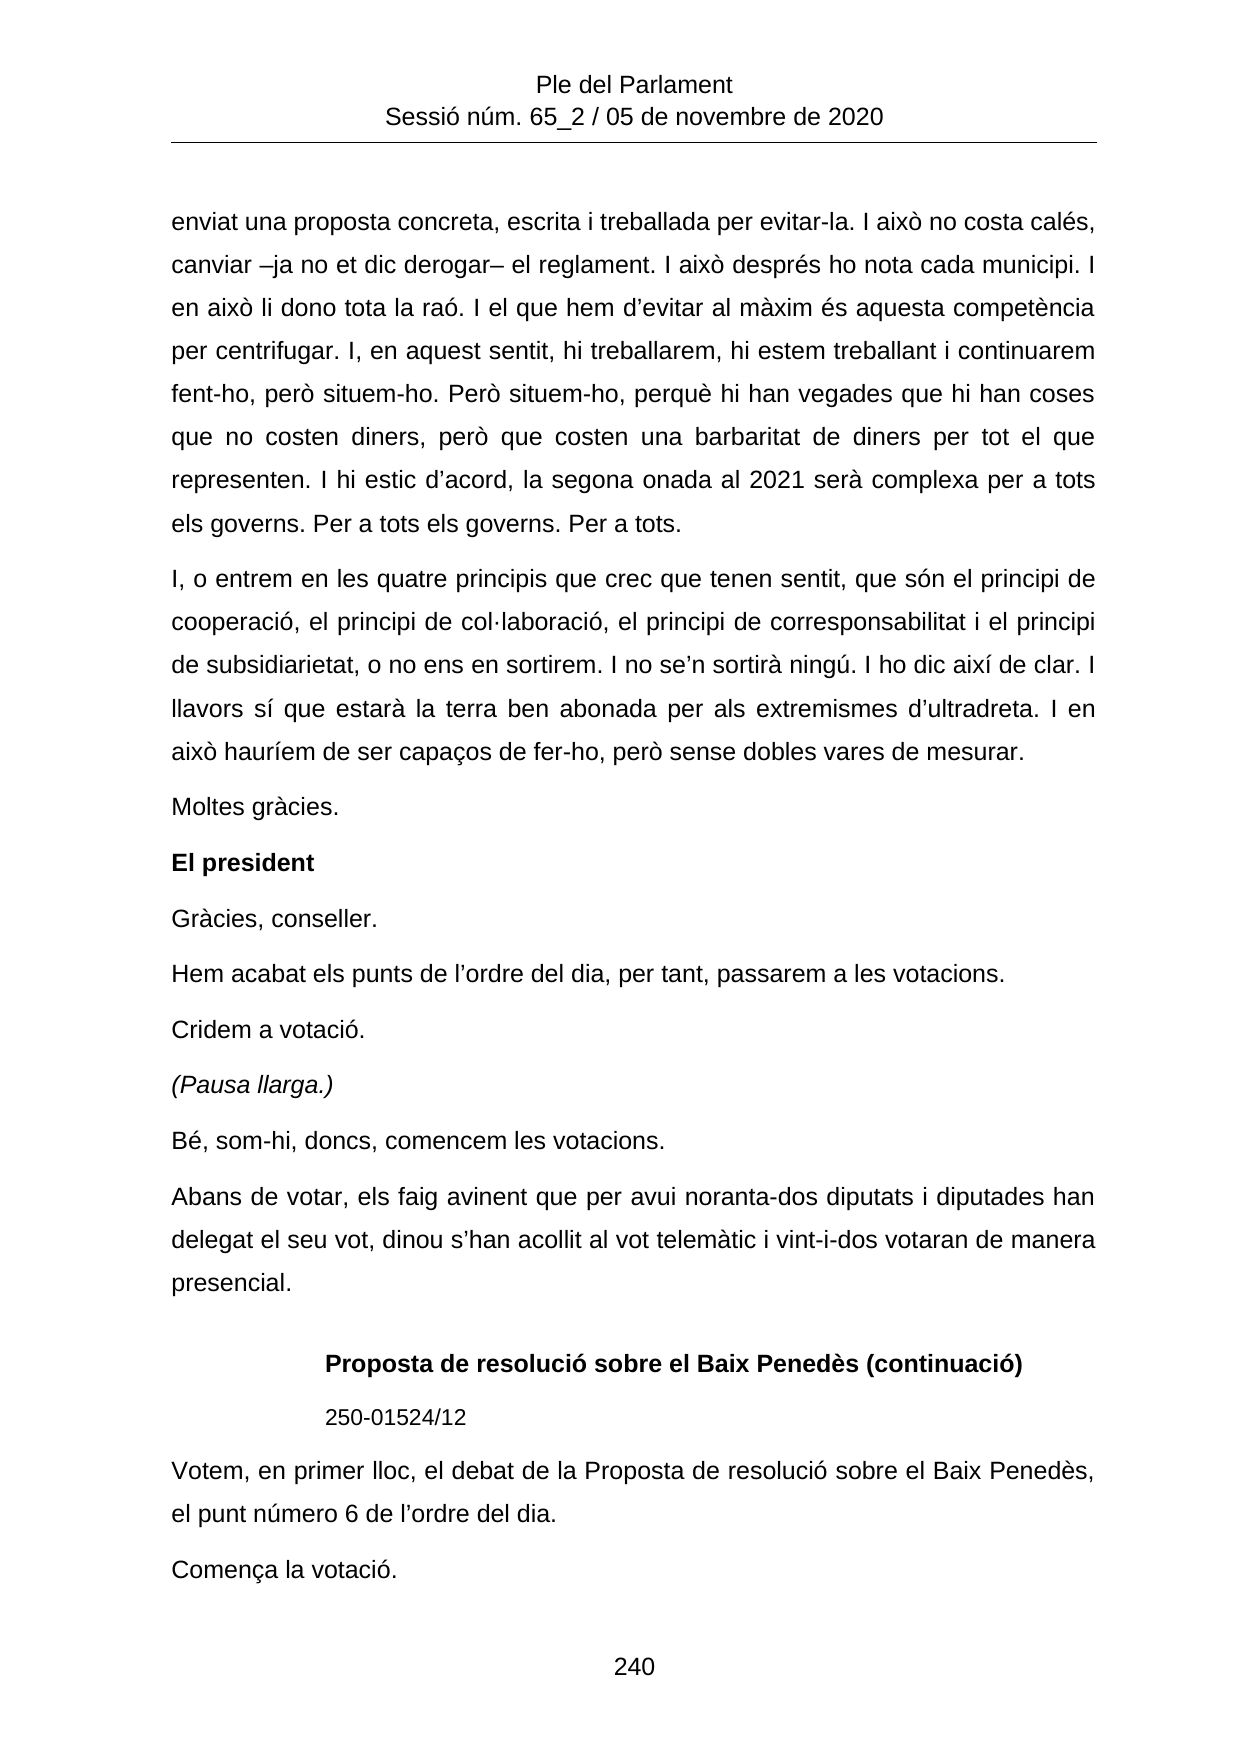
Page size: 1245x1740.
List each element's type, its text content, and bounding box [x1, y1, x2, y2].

text Bé, som-hi, doncs, comencem les votacions. [171, 1126, 1097, 1155]
text 250-01524/12 [325, 1404, 1097, 1431]
text Hem acabat els punts de l’ordre del dia, per tant, passarem a les votacions. [171, 959, 1097, 988]
text Comença la votació. [171, 1555, 1097, 1584]
text Proposta de resolució sobre el Baix Penedès (continuació) [325, 1349, 1097, 1377]
text El president [171, 848, 1097, 877]
text Votem, en primer lloc, el debat de la Proposta de resolució sobre el Baix Penedès, el punt número 6 de l’ordre del dia. [171, 1456, 1097, 1528]
text Cridem a votació. [171, 1015, 1097, 1044]
text Gràcies, conseller. [171, 904, 1097, 932]
text I, o entrem en les quatre principis que crec que tenen sentit, que són el principi de cooperació, el principi de col·laboració, el principi de corresponsabilitat i el principi de subsidiarietat, o no ens en sortirem. I no se’n sortirà ningú. I ho dic així de clar. I llavors sí que estarà la terra ben abonada per als extremismes d’ultradreta. I en això hauríem de ser capaços de fer-ho, però sense dobles vares de mesurar. [171, 564, 1097, 766]
text (Pausa llarga.) [171, 1071, 1097, 1099]
text Abans de votar, els faig avinent que per avui noranta-dos diputats i diputades han delegat el seu vot, dinou s’han acollit al vot telemàtic i vint-i-dos votaran de manera presencial. [171, 1182, 1097, 1297]
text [171, 207, 1097, 537]
text Moltes gràcies. [171, 792, 1097, 821]
